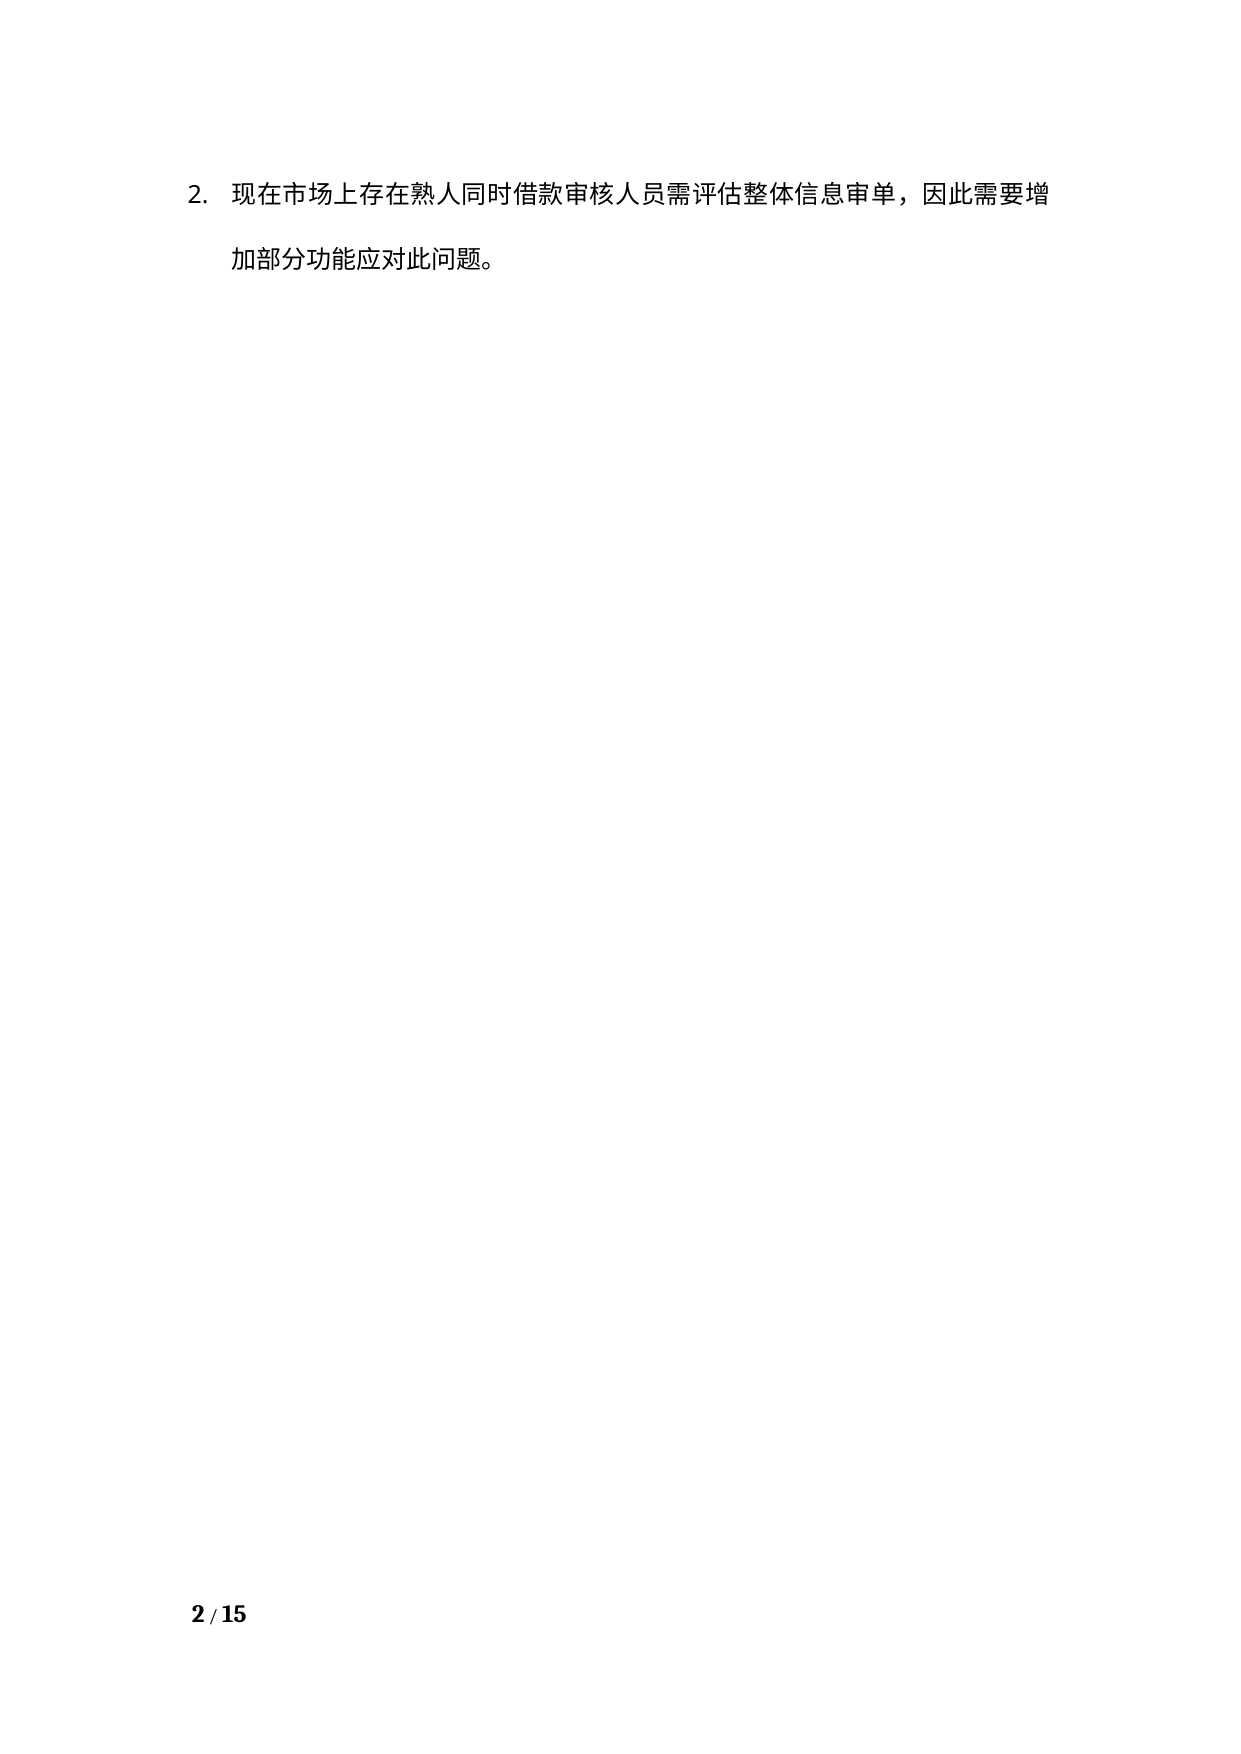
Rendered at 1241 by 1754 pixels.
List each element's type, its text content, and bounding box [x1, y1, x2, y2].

list 现在市场上存在熟人同时借款审核人员需评估整体信息审单，因此需要增加部分功能应对此问题。 [187, 160, 1053, 290]
